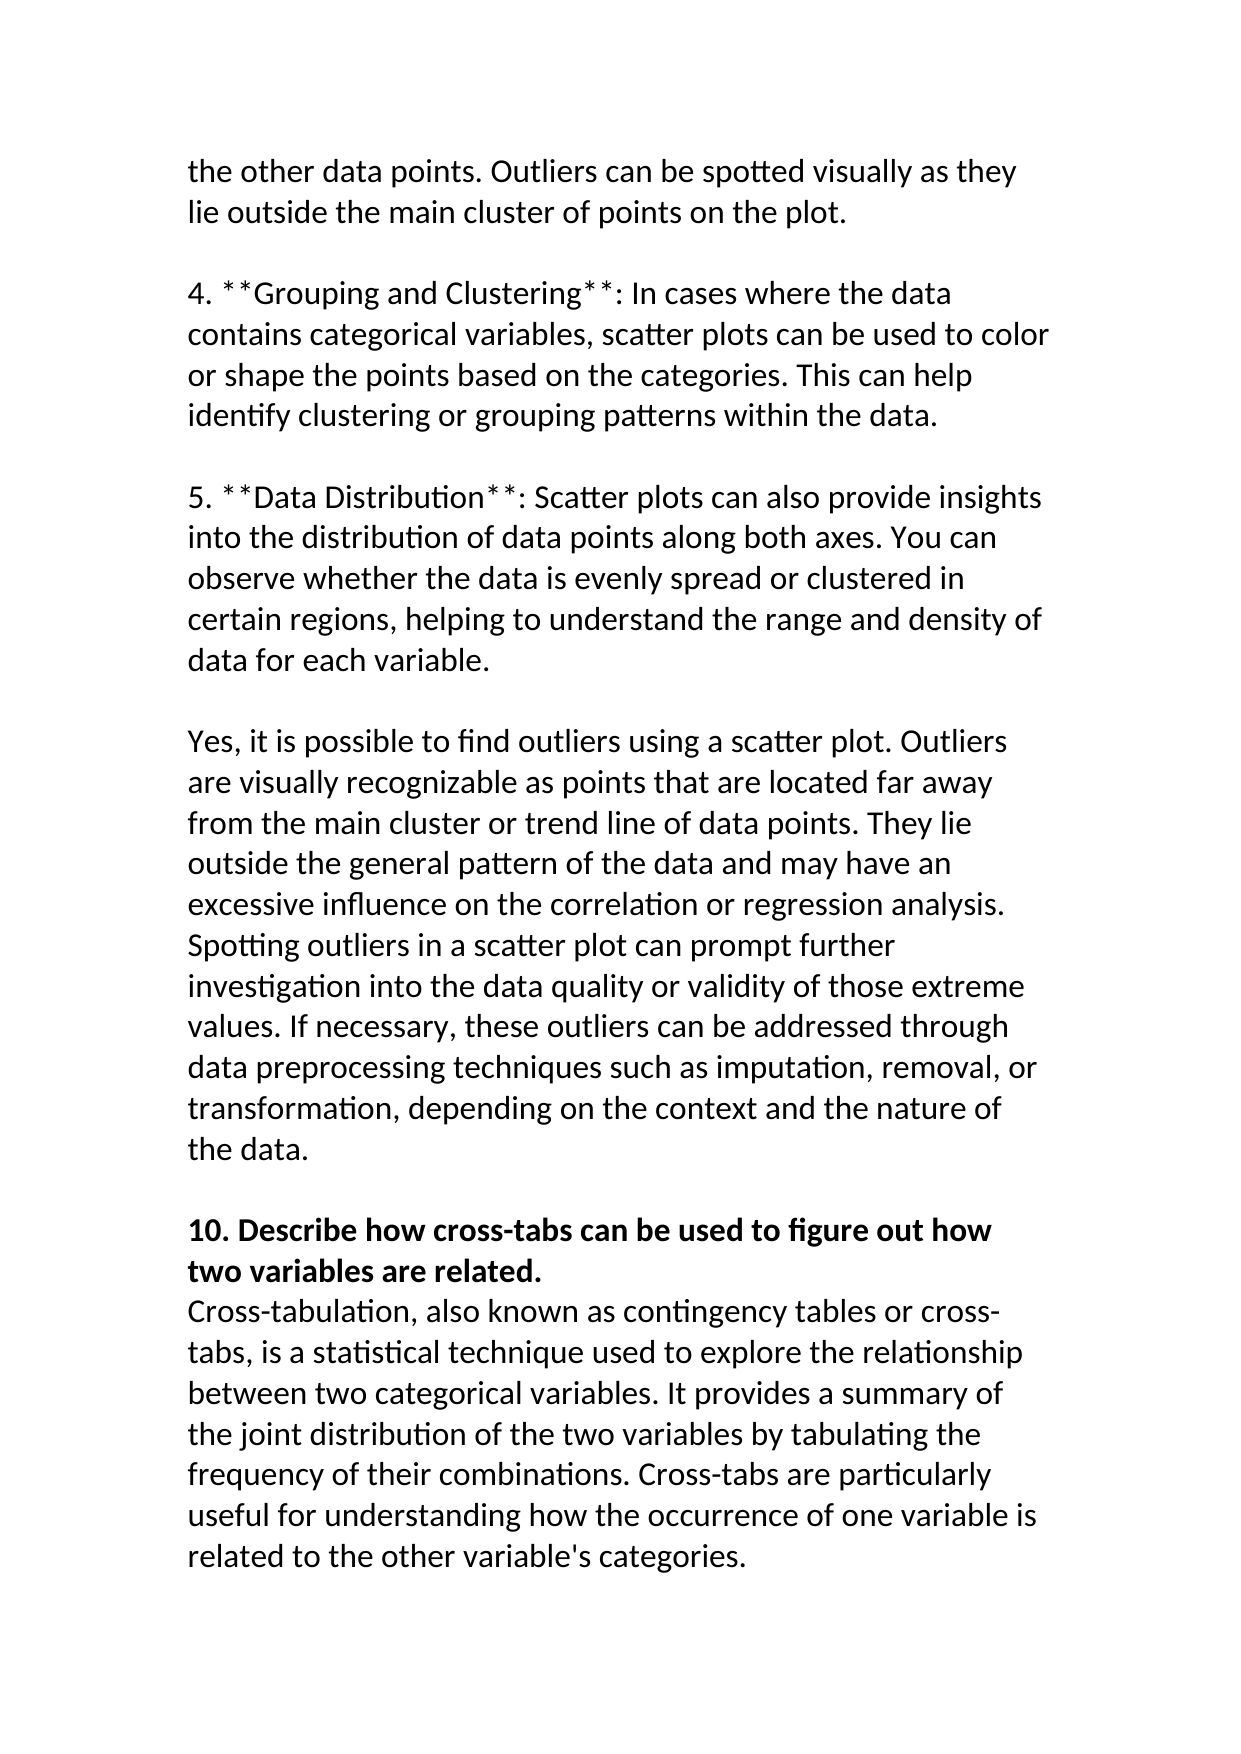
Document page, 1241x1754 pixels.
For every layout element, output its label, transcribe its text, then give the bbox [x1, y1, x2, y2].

list 4. **Grouping and Clustering**: In cases where the data contains categorical variables, scatter plots can be used to color or shape the points based on the categories. This can help identify clustering or grouping patterns within the data. [187, 272, 1053, 435]
list Describe how cross-tabs can be used to figure out how two variables are related. [187, 1209, 1053, 1290]
list Cross-tabulation, also known as contingency tables or cross-tabs, is a statistical technique used to explore the relationship between two categorical variables. It provides a summary of the joint distribution of the two variables by tabulating the frequency of their combinations. Cross-tabs are particularly useful for understanding how the occurrence of one variable is related to the other variable's categories. [187, 1290, 1053, 1576]
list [187, 150, 1053, 231]
list Yes, it is possible to find outliers using a scatter plot. Outliers are visually recognizable as points that are located far away from the main cluster or trend line of data points. They lie outside the general pattern of the data and may have an excessive influence on the correlation or regression analysis. Spotting outliers in a scatter plot can prompt further investigation into the data quality or validity of those extreme values. If necessary, these outliers can be addressed through data preprocessing techniques such as imputation, removal, or transformation, depending on the context and the nature of the data. [187, 720, 1053, 1168]
list 5. **Data Distribution**: Scatter plots can also provide insights into the distribution of data points along both axes. You can observe whether the data is evenly spread or clustered in certain regions, helping to understand the range and density of data for each variable. [187, 476, 1053, 679]
